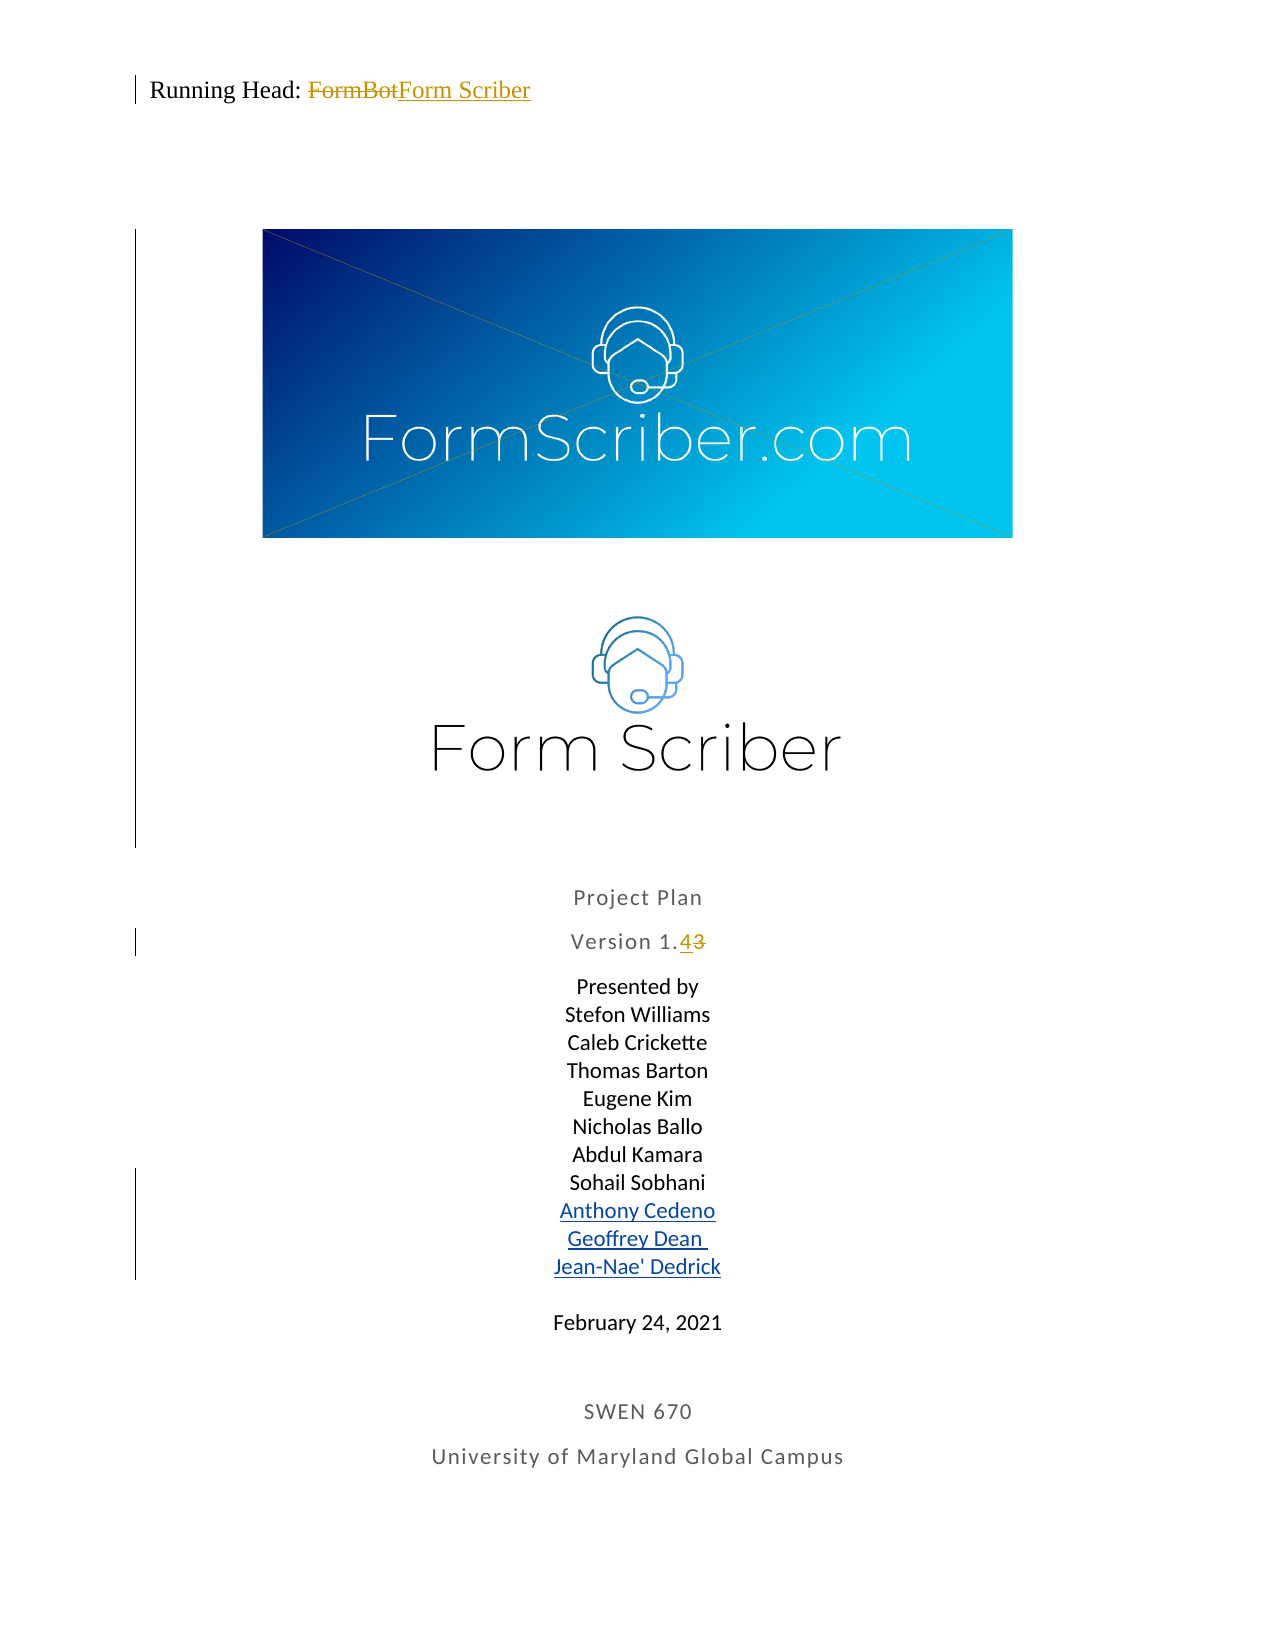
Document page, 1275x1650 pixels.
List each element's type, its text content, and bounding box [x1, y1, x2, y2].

text Eugene Kim [150, 1084, 1125, 1112]
text Presented by [150, 972, 1125, 1000]
text Stefon Williams [150, 1000, 1125, 1028]
subtitle SWEN 670 [150, 1397, 1125, 1426]
subtitle Version 1. [150, 927, 1125, 956]
text Abdul Kamara [150, 1140, 1125, 1168]
text Sohail Sobhani [150, 1168, 1125, 1280]
subtitle Project Plan [150, 883, 1125, 911]
text Thomas Barton [150, 1056, 1125, 1084]
text February 24, 2021 [150, 1308, 1125, 1336]
subtitle University of Maryland Global Campus [150, 1442, 1125, 1470]
text Caleb Crickette [150, 1028, 1125, 1056]
text Nicholas Ballo [150, 1112, 1125, 1140]
